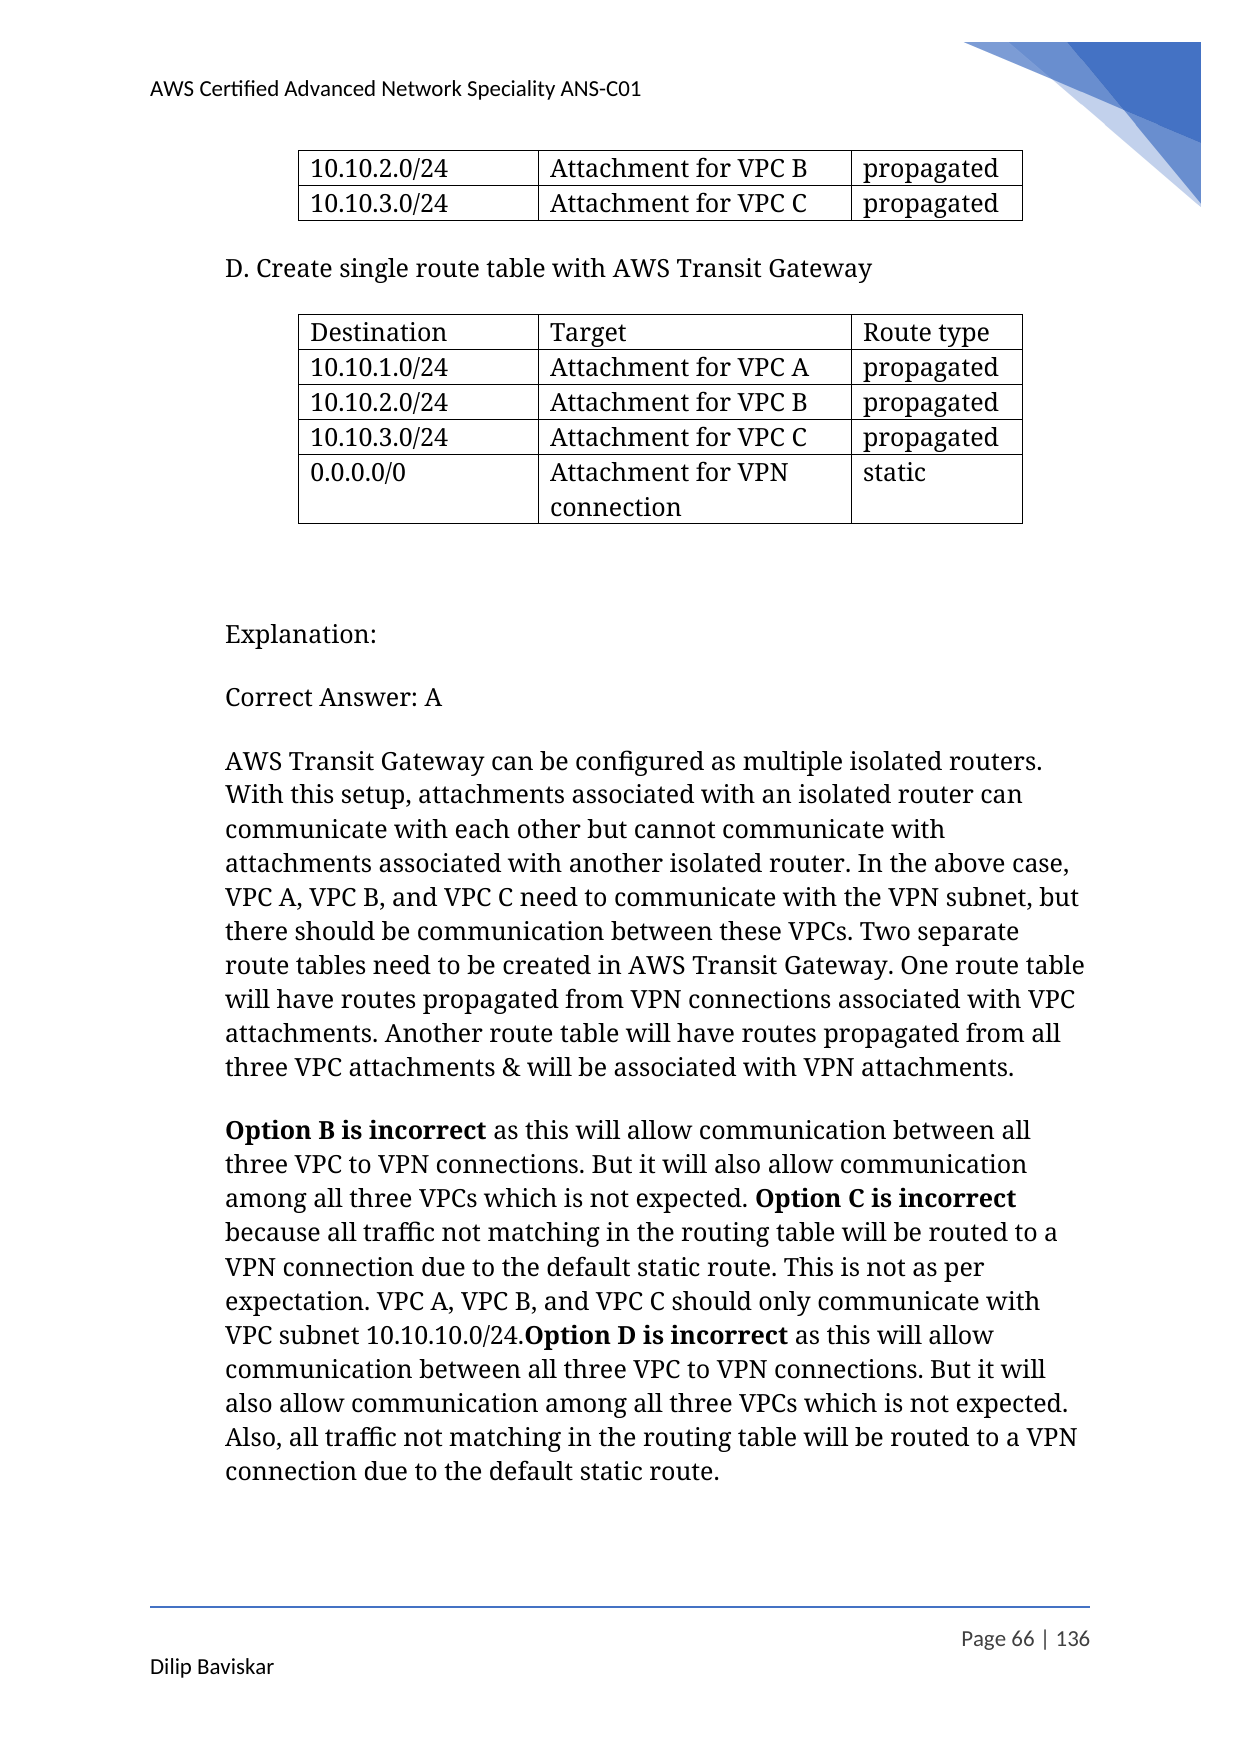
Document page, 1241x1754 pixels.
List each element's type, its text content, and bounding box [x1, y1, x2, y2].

table_cell Attachment for VPC C [539, 186, 851, 220]
table_header Target [539, 315, 851, 349]
table_cell 10.10.1.0/24 [299, 350, 538, 384]
table_cell 0.0.0.0/0 [299, 455, 538, 523]
table_header Destination [299, 315, 538, 349]
table_cell Attachment for VPC C [539, 420, 851, 454]
table_cell static [852, 455, 1022, 523]
table_cell propagated [852, 420, 1022, 454]
text D. Create single route table with AWS Transit Gateway [225, 250, 1090, 284]
table_cell propagated [852, 186, 1022, 220]
table_cell propagated [852, 151, 1022, 185]
table_cell 10.10.2.0/24 [299, 385, 538, 419]
table_cell 10.10.3.0/24 [299, 186, 538, 220]
text Correct Answer: A [225, 680, 1090, 714]
text Explanation: [225, 617, 1090, 651]
table_cell 10.10.2.0/24 [299, 151, 538, 185]
picture [962, 42, 1201, 208]
table_cell Attachment for VPN connection [539, 455, 851, 523]
text Option B is incorrect as this will allow communication between all three VPC to VPN connections. But it will also allow communication among all three VPCs which is not expected. Option C is incorrect because all traffic not matching in the routing table will be routed to a VPN connection due to the default static route. This is not as per expectation. VPC A, VPC B, and VPC C should only communicate with VPC subnet 10.10.10.0/24.Option D is incorrect as this will allow communication between all three VPC to VPN connections. But it will also allow communication among all three VPCs which is not expected. Also, all traffic not matching in the routing table will be routed to a VPN connection due to the default static route. [225, 1113, 1090, 1488]
table_header Route type [852, 315, 1022, 349]
table_cell propagated [852, 385, 1022, 419]
table_cell propagated [852, 350, 1022, 384]
table_cell Attachment for VPC B [539, 385, 851, 419]
text AWS Transit Gateway can be configured as multiple isolated routers. With this setup, attachments associated with an isolated router can communicate with each other but cannot communicate with attachments associated with another isolated router. In the above case, VPC A, VPC B, and VPC C need to communicate with the VPN subnet, but there should be communication between these VPCs. Two separate route tables need to be created in AWS Transit Gateway. One route table will have routes propagated from VPN connections associated with VPC attachments. Another route table will have routes propagated from all three VPC attachments & will be associated with VPN attachments. [225, 743, 1090, 1084]
table_cell 10.10.3.0/24 [299, 420, 538, 454]
table_cell Attachment for VPC B [539, 151, 851, 185]
table_cell Attachment for VPC A [539, 350, 851, 384]
